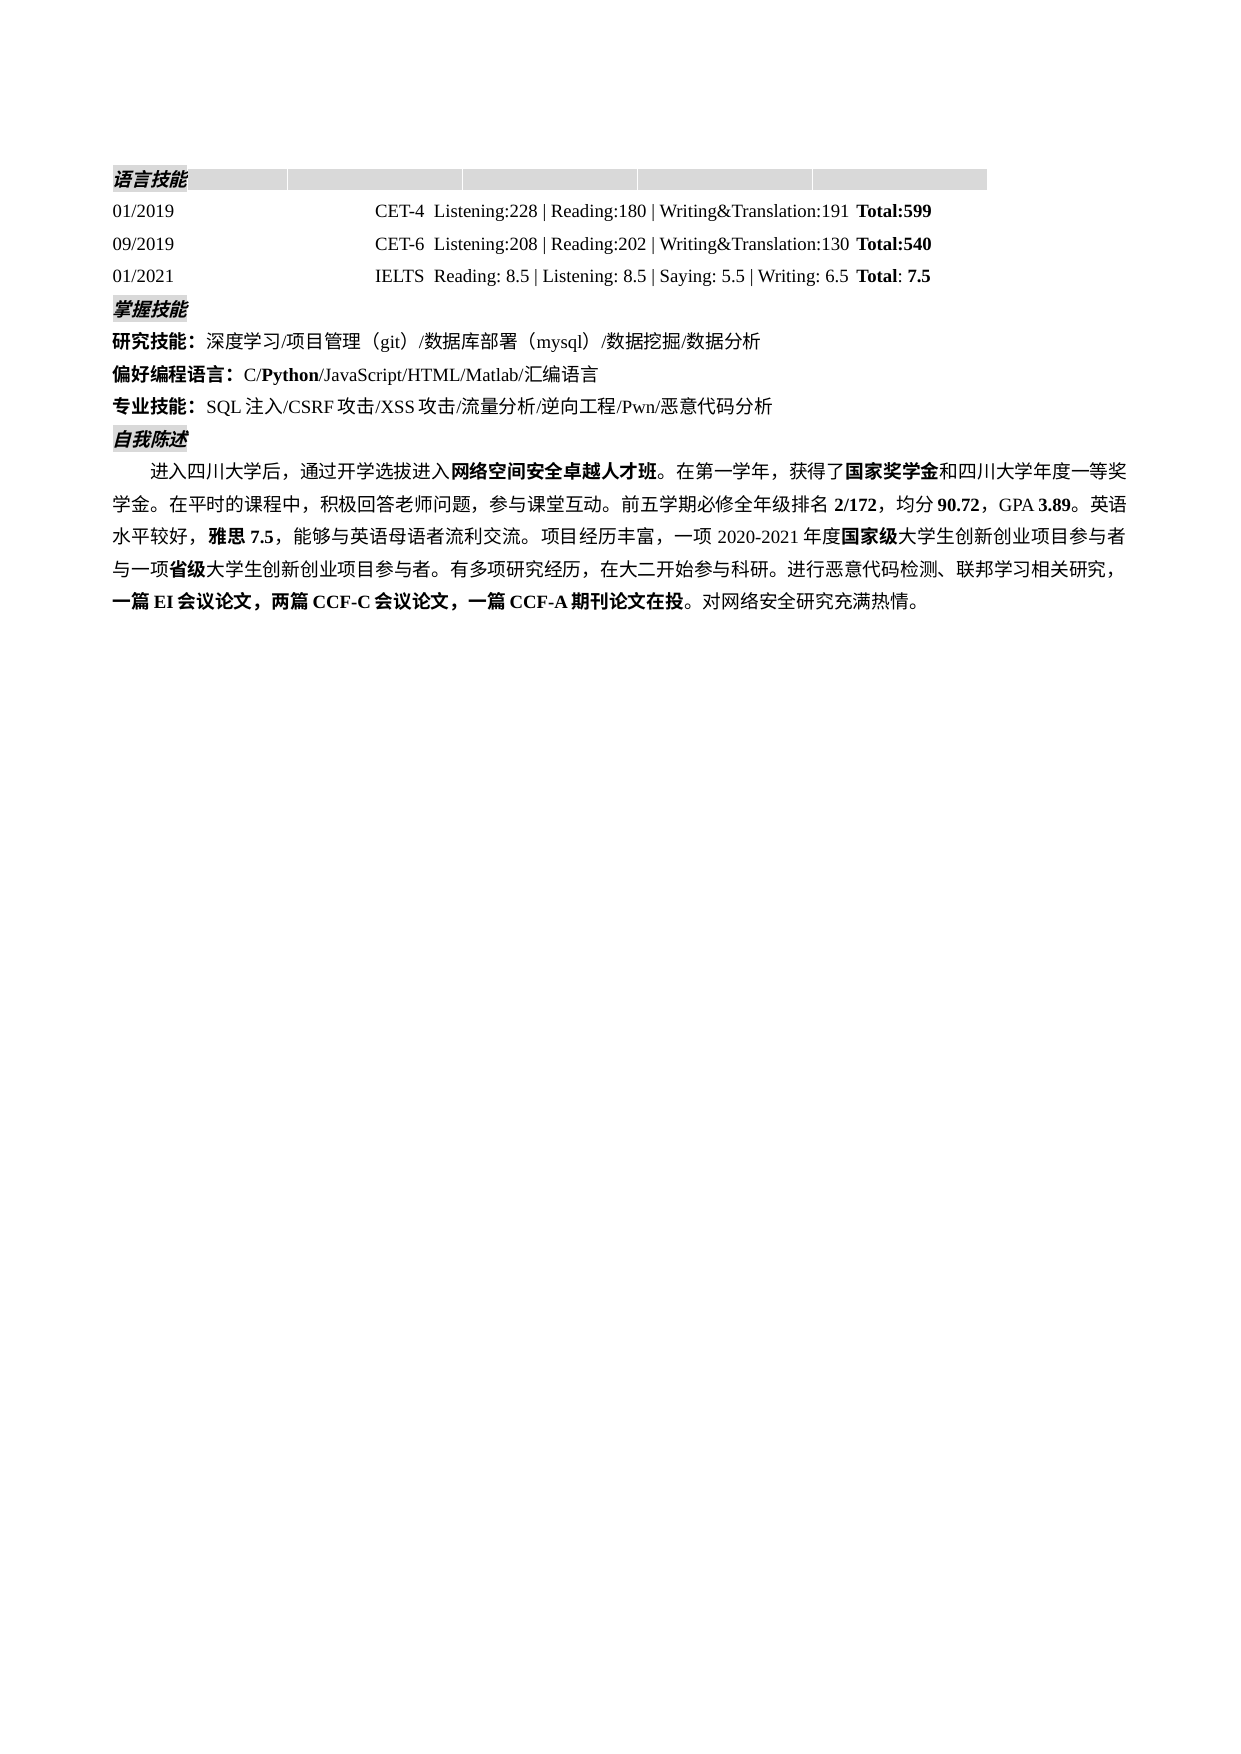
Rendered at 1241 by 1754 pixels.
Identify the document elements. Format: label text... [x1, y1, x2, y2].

text 语言技能 [112, 162, 1128, 194]
text 偏好编程语言：C/Python/JavaScript/HTML/Matlab/汇编语言 [112, 357, 1128, 389]
text 研究技能：深度学习/项目管理（git）/数据库部署（mysql）/数据挖掘/数据分析 [112, 324, 1128, 357]
text 进入四川大学后，通过开学选拔进入网络空间安全卓越人才班。在第一学年，获得了国家奖学金和四川大学年度一等奖学金。在平时的课程中，积极回答老师问题，参与课堂互动。前五学期必修全年级排名2/172，均分90.72，GPA 3.89。英语水平较好，雅思7.5，能够与英语母语者流利交流。项目经历丰富，一项2020-2021年度国家级大学生创新创业项目参与者与一项省级大学生创新创业项目参与者。有多项研究经历，在大二开始参与科研。进行恶意代码检测、联邦学习相关研究，一篇EI会议论文，两篇CCF-C会议论文，一篇CCF-A期刊论文在投。对网络安全研究充满热情。 [112, 454, 1128, 617]
text 掌握技能 [112, 292, 1128, 324]
text 专业技能：SQL注入/CSRF攻击/XSS攻击/流量分析/逆向工程/Pwn/恶意代码分析 [112, 389, 1128, 422]
text 01/2019 CET-4 Listening:228 | Reading:180 | Writing&Translation:191 Total:599 [112, 194, 1128, 227]
text 01/2021 IELTS Reading: 8.5 | Listening: 8.5 | Saying: 5.5 | Writing: 6.5 Total: 7.5 [112, 259, 1128, 292]
text 自我陈述 [112, 422, 1128, 454]
text 09/2019 CET-6 Listening:208 | Reading:202 | Writing&Translation:130 Total:540 [112, 227, 1128, 259]
